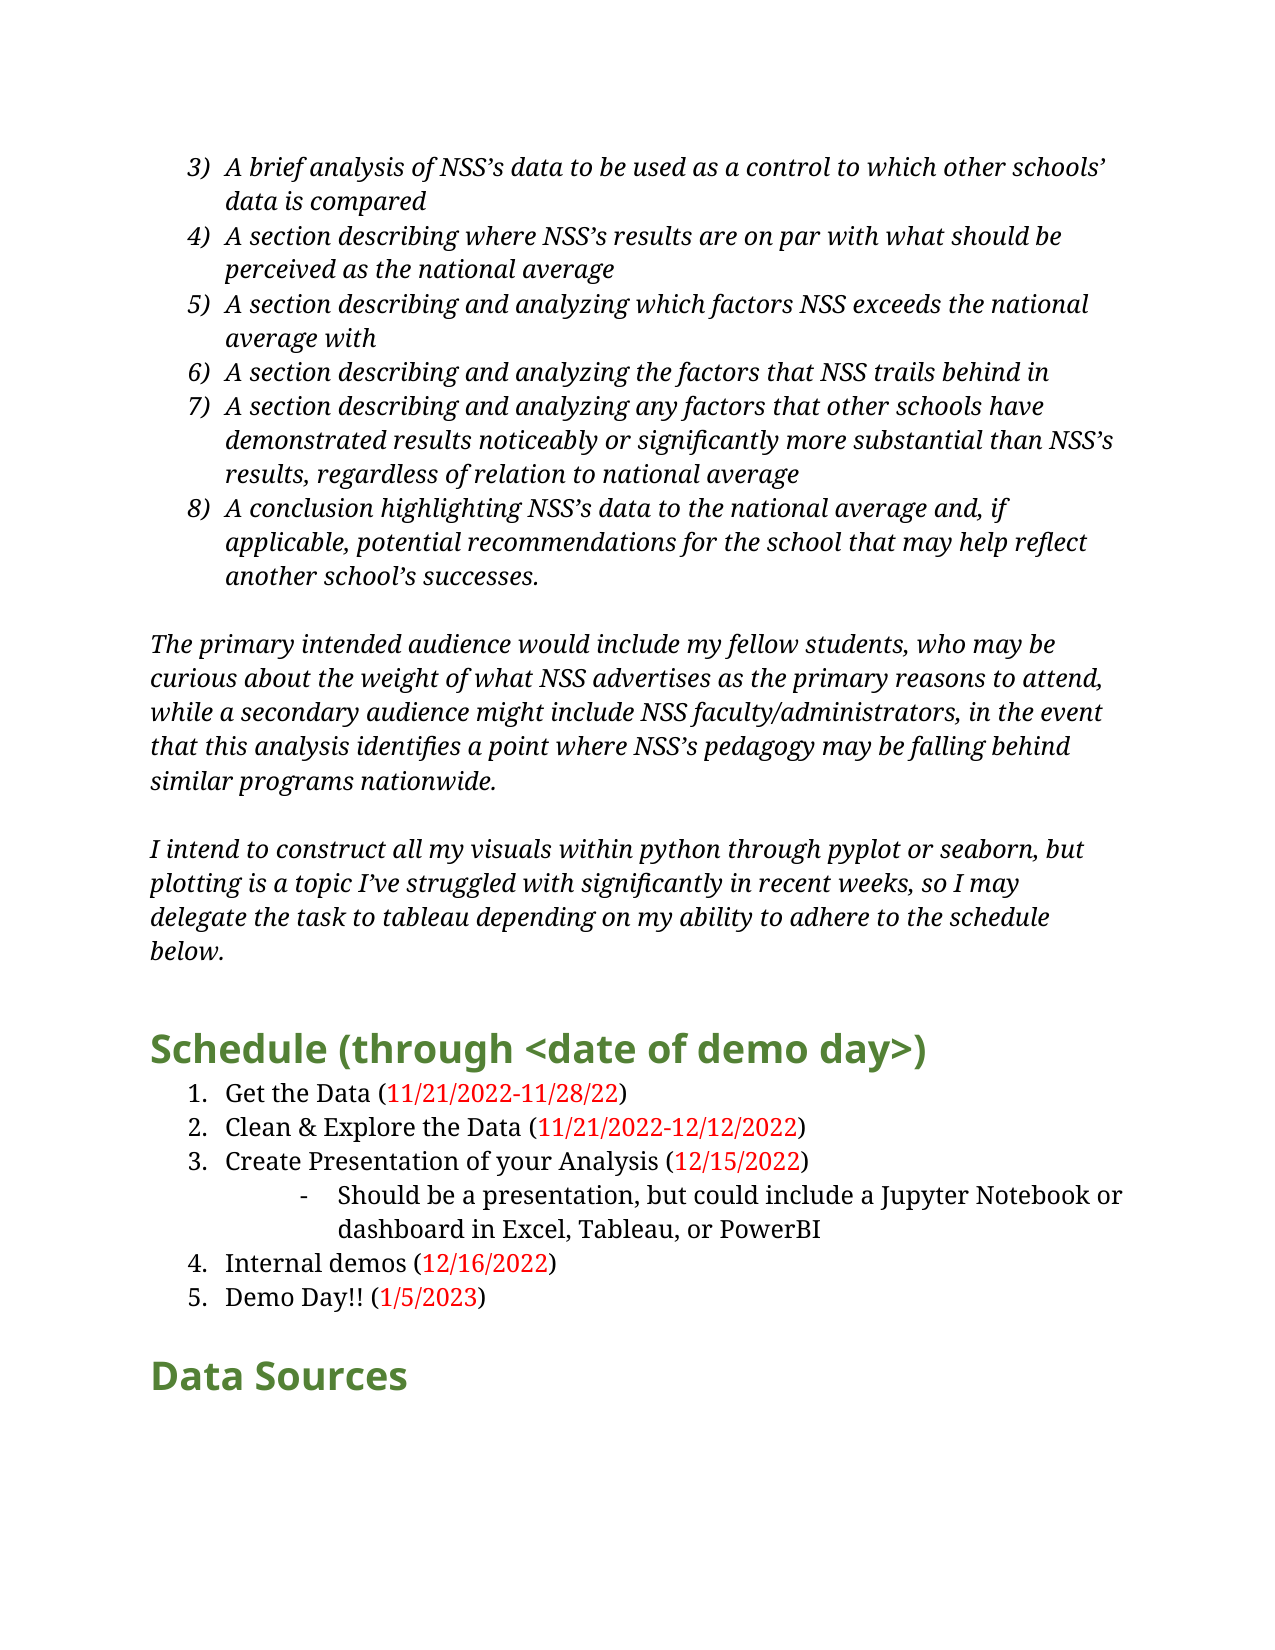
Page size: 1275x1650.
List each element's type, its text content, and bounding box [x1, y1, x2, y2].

list Create Presentation of your Analysis (12/15/2022) [187, 1143, 1125, 1178]
list A conclusion highlighting NSS’s data to the national average and, if applicable, potential recommendations for the school that may help reflect another school’s successes. [187, 491, 1125, 593]
text The primary intended audience would include my fellow students, who may be curious about the weight of what NSS advertises as the primary reasons to attend, while a secondary audience might include NSS faculty/administrators, in the event that this analysis identifies a point where NSS’s pedagogy may be falling behind similar programs nationwide. [150, 627, 1125, 797]
list Internal demos (12/16/2022) [187, 1246, 1125, 1280]
text I intend to construct all my visuals within python through pyplot or seaborn, but plotting is a topic I’ve struggled with significantly in recent weeks, so I may delegate the task to tableau depending on my ability to adhere to the schedule below. [150, 831, 1125, 967]
list Should be a presentation, but could include a Jupyter Notebook or dashboard in Excel, Tableau, or PowerBI [300, 1178, 1125, 1246]
list Clean & Explore the Data (11/21/2022-12/12/2022) [187, 1109, 1125, 1143]
list Get the Data (11/21/2022-11/28/22) [187, 1075, 1125, 1109]
text Data Sources [150, 1348, 1125, 1402]
list A section describing and analyzing which factors NSS exceeds the national average with [187, 286, 1125, 354]
list A brief analysis of NSS’s data to be used as a control to which other schools’ data is compared [187, 150, 1125, 218]
list A section describing where NSS’s results are on par with what should be perceived as the national average [187, 218, 1125, 286]
text Schedule (through <date of demo day>) [150, 1021, 1125, 1075]
list Demo Day!! (1/5/2023) [187, 1280, 1125, 1314]
list A section describing and analyzing the factors that NSS trails behind in [187, 354, 1125, 388]
list A section describing and analyzing any factors that other schools have demonstrated results noticeably or significantly more substantial than NSS’s results, regardless of relation to national average [187, 388, 1125, 491]
